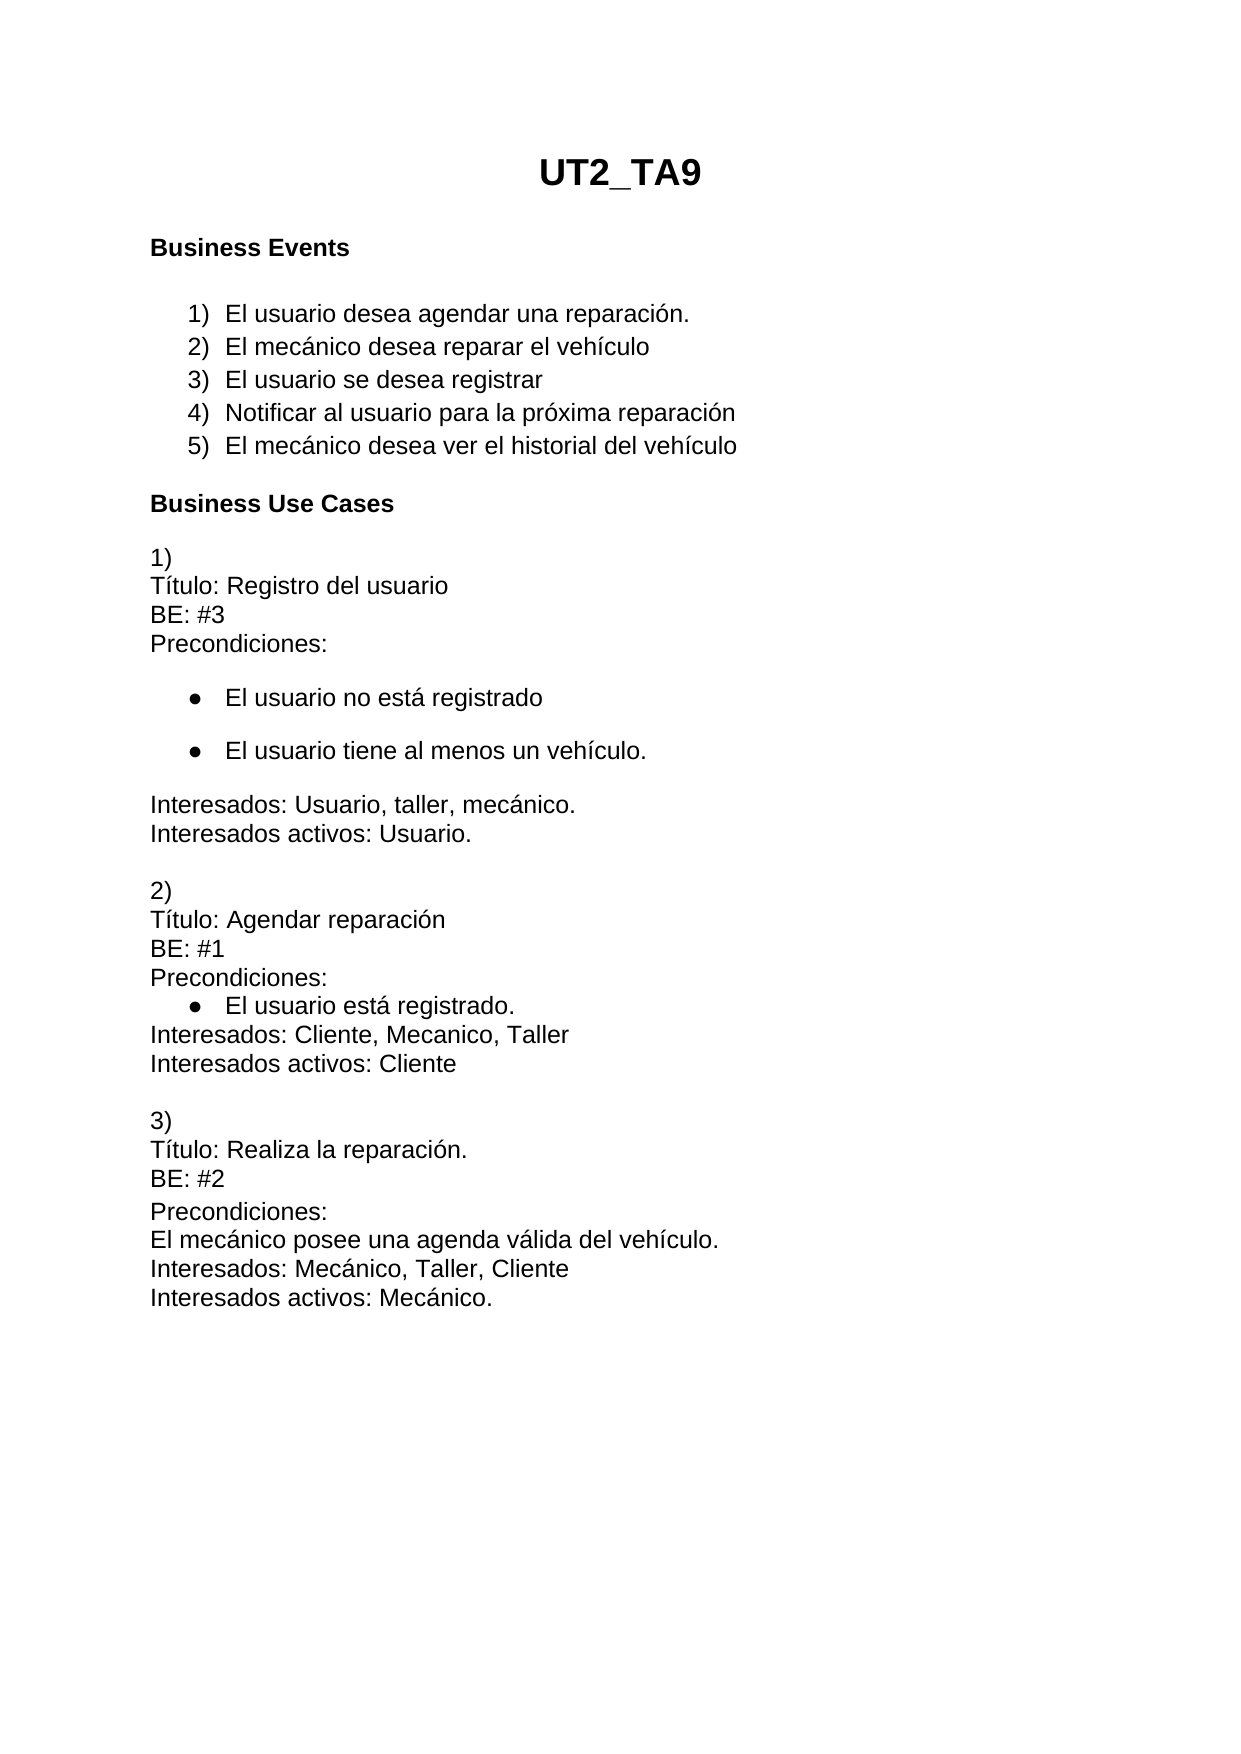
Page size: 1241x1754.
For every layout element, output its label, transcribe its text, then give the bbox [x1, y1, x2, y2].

text Interesados activos: Cliente [150, 1049, 1090, 1077]
text Interesados: Usuario, taller, mecánico. Interesados activos: Usuario. [150, 790, 1090, 847]
text 2) [150, 876, 1090, 905]
list El usuario no está registrado [187, 682, 1090, 711]
text Precondiciones: [150, 962, 1090, 991]
text Interesados: Mecánico, Taller, Cliente [150, 1254, 1090, 1283]
text BE: #1 [150, 934, 1090, 962]
text Título: Agendar reparación [150, 905, 1090, 934]
text 3) [150, 1106, 1090, 1135]
list El usuario tiene al menos un vehículo. [187, 736, 1090, 765]
list El mecánico desea ver el historial del vehículo [187, 431, 1090, 459]
list El usuario está registrado. [187, 991, 1090, 1020]
text Business Use Cases [150, 489, 1090, 517]
text 1) Título: Registro del usuario BE: #3 Precondiciones: [150, 542, 1090, 657]
text BE: #2 [150, 1164, 1090, 1192]
list El usuario se desea registrar [187, 365, 1090, 393]
text El mecánico posee una agenda válida del vehículo. [150, 1226, 1090, 1254]
text Interesados activos: Mecánico. [150, 1283, 1090, 1312]
list El usuario desea agendar una reparación. [187, 299, 1090, 327]
text Título: Realiza la reparación. [150, 1135, 1090, 1164]
list El mecánico desea reparar el vehículo [187, 332, 1090, 360]
text Interesados: Cliente, Mecanico, Taller [150, 1020, 1090, 1049]
text UT2_TA9 [150, 150, 1090, 193]
list Notificar al usuario para la próxima reparación [187, 398, 1090, 426]
text Precondiciones: [150, 1197, 1090, 1226]
text Business Events [150, 233, 1090, 261]
